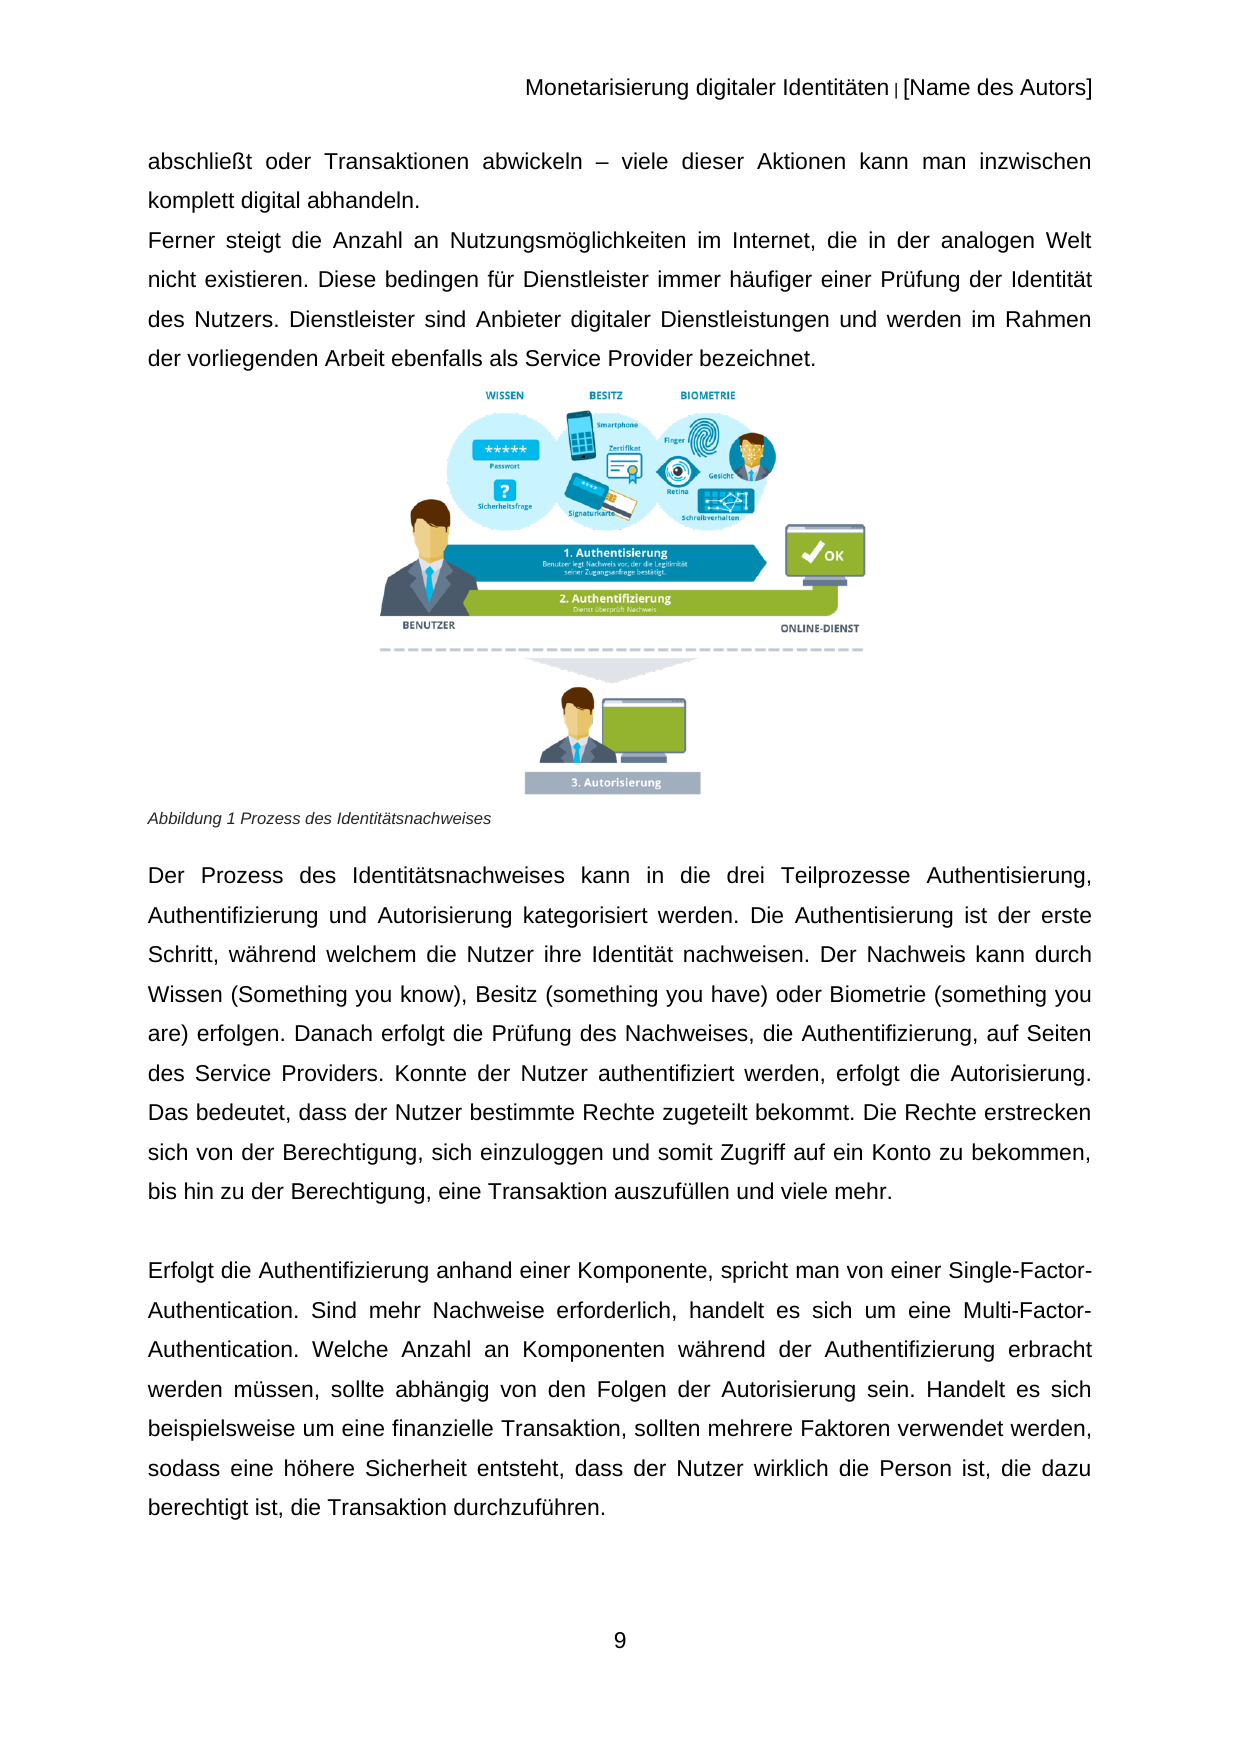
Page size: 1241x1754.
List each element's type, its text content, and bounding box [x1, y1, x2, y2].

text Erfolgt die Authentifizierung anhand einer Komponente, spricht man von einer Single-Factor-Authentication. Sind mehr Nachweise erforderlich, handelt es sich um eine Multi-Factor-Authentication. Welche Anzahl an Komponenten während der Authentifizierung erbracht werden müssen, sollte abhängig von den Folgen der Autorisierung sein. Handelt es sich beispielsweise um eine finanzielle Transaktion, sollten mehrere Faktoren verwendet werden, sodass eine höhere Sicherheit entsteht, dass der Nutzer wirklich die Person ist, die dazu berechtigt ist, die Transaktion durchzuführen. [148, 1257, 1093, 1520]
text Ferner steigt die Anzahl an Nutzungsmöglichkeiten im Internet, die in der analogen Welt nicht existieren. Diese bedingen für Dienstleister immer häufiger einer Prüfung der Identität des Nutzers. Dienstleister sind Anbieter digitaler Dienstleistungen und werden im Rahmen der vorliegenden Arbeit ebenfalls als Service Provider bezeichnet. [148, 227, 1093, 371]
text Der Prozess des Identitätsnachweises kann in die drei Teilprozesse Authentisierung, Authentifizierung und Autorisierung kategorisiert werden. Die Authentisierung ist der erste Schritt, während welchem die Nutzer ihre Identität nachweisen. Der Nachweis kann durch Wissen (Something you know), Besitz (something you have) oder Biometrie (something you are) erfolgen. Danach erfolgt die Prüfung des Nachweises, die Authentifizierung, auf Seiten des Service Providers. Konnte der Nutzer authentifiziert werden, erfolgt die Autorisierung. Das bedeutet, dass der Nutzer bestimmte Rechte zugeteilt bekommt. Die Rechte erstrecken sich von der Berechtigung, sich einzuloggen und somit Zugriff auf ein Konto zu bekommen, bis hin zu der Berechtigung, eine Transaktion auszufüllen und viele mehr. [148, 862, 1093, 1204]
picture [374, 384, 866, 796]
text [148, 148, 1093, 213]
